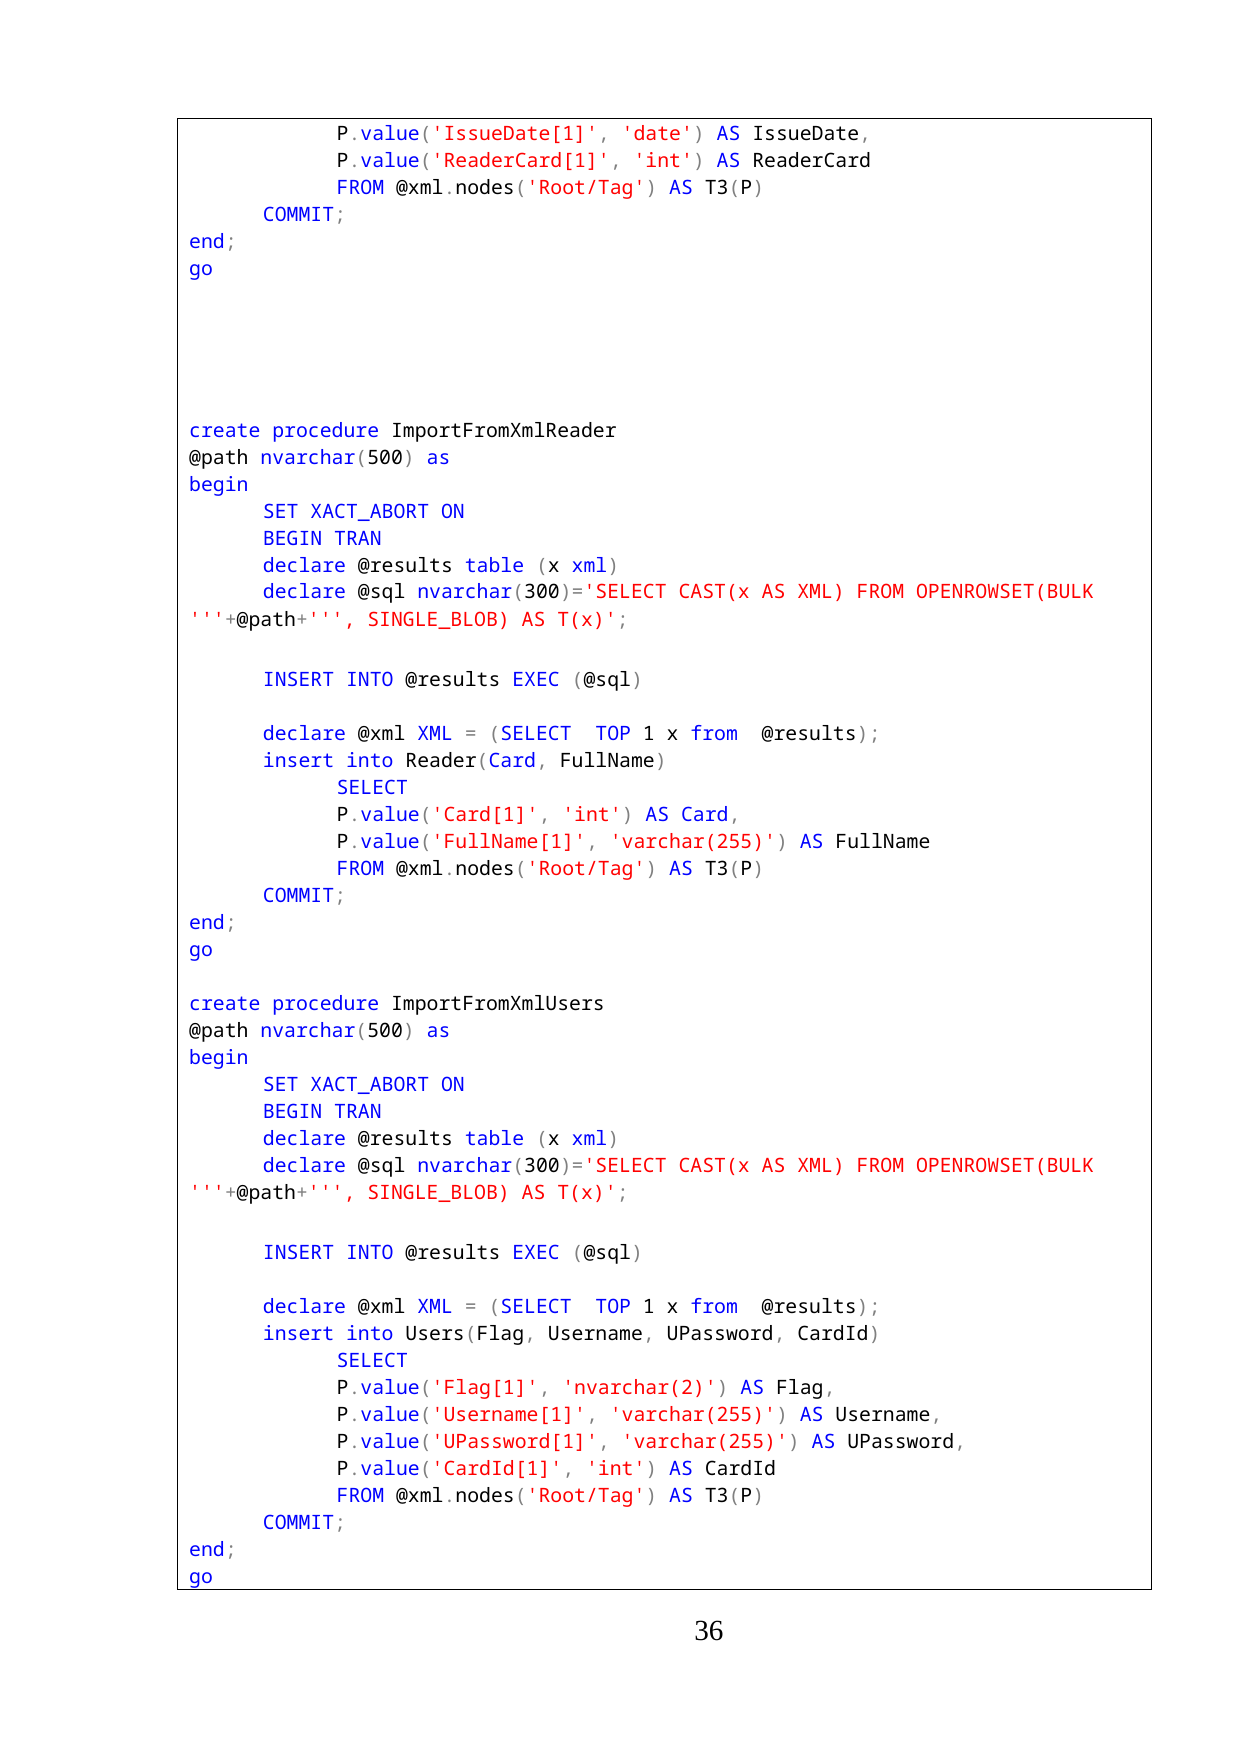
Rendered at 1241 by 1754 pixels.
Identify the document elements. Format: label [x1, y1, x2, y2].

table_header [178, 119, 1151, 1589]
